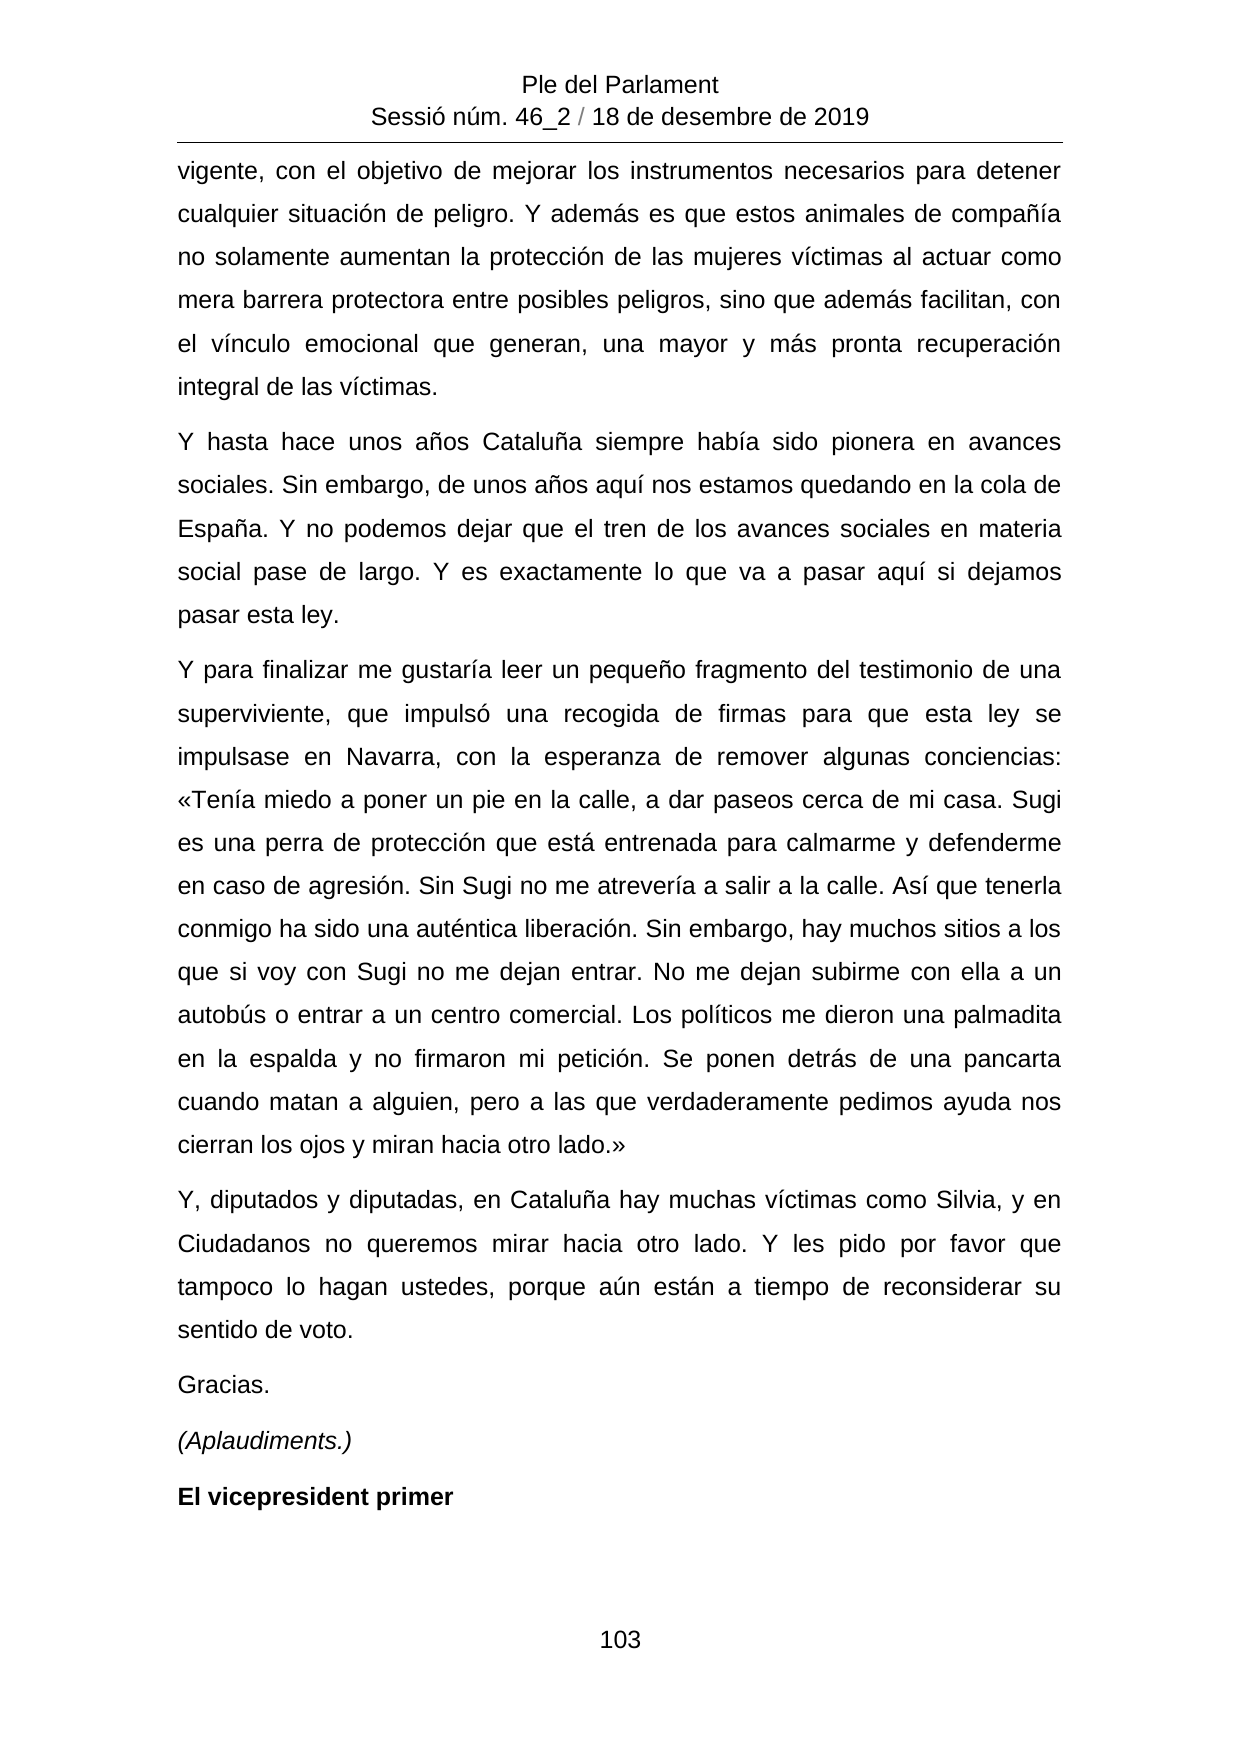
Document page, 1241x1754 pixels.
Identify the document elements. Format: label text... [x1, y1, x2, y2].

text El vicepresident primer [177, 1482, 1063, 1510]
text (Aplaudiments.) [177, 1426, 1063, 1455]
text Y para finalizar me gustaría leer un pequeño fragmento del testimonio de una superviviente, que impulsó una recogida de firmas para que esta ley se impulsase en Navarra, con la esperanza de remover algunas conciencias: «Tenía miedo a poner un pie en la calle, a dar paseos cerca de mi casa. Sugi es una perra de protección que está entrenada para calmarme y defenderme en caso de agresión. Sin Sugi no me atrevería a salir a la calle. Así que tenerla conmigo ha sido una auténtica liberación. Sin embargo, hay muchos sitios a los que si voy con Sugi no me dejan entrar. No me dejan subirme con ella a un autobús o entrar a un centro comercial. Los políticos me dieron una palmadita en la espalda y no firmaron mi petición. Se ponen detrás de una pancarta cuando matan a alguien, pero a las que verdaderamente pedimos ayuda nos cierran los ojos y miran hacia otro lado.» [177, 655, 1063, 1158]
text Y hasta hace unos años Cataluña siempre había sido pionera en avances sociales. Sin embargo, de unos años aquí nos estamos quedando en la cola de España. Y no podemos dejar que el tren de los avances sociales en materia social pase de largo. Y es exactamente lo que va a pasar aquí si dejamos pasar esta ley. [177, 427, 1063, 628]
text Y, diputados y diputadas, en Cataluña hay muchas víctimas como Silvia, y en Ciudadanos no queremos mirar hacia otro lado. Y les pido por favor que tampoco lo hagan ustedes, porque aún están a tiempo de reconsiderar su sentido de voto. [177, 1185, 1063, 1343]
text Gracias. [177, 1370, 1063, 1399]
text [177, 156, 1063, 400]
